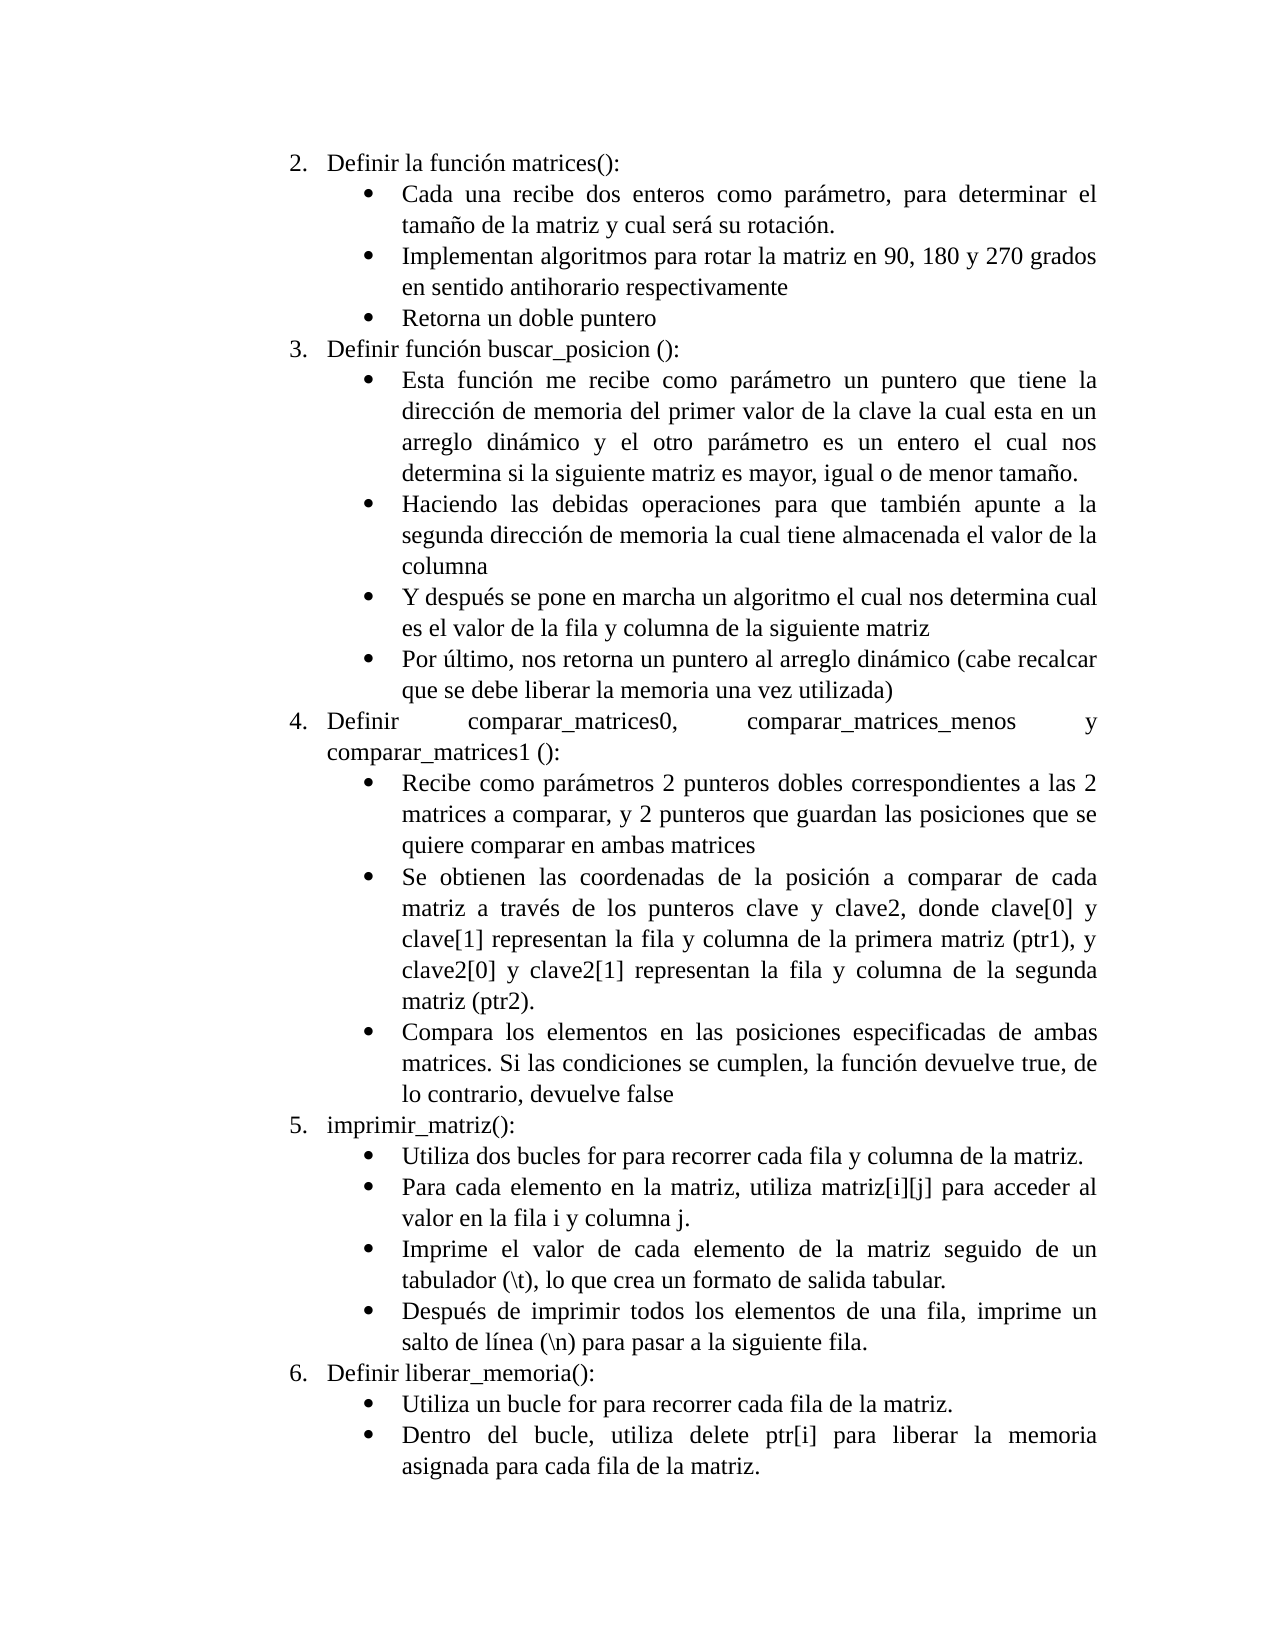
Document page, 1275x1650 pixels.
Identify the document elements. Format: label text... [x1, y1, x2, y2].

list Retorna un doble puntero [364, 303, 1098, 332]
list Cada una recibe dos enteros como parámetro, para determinar el tamaño de la matriz y cual será su rotación. [364, 179, 1098, 238]
list Imprime el valor de cada elemento de la matriz seguido de un tabulador (\t), lo que crea un formato de salida tabular. [364, 1234, 1098, 1294]
list Utiliza dos bucles for para recorrer cada fila y columna de la matriz. [364, 1141, 1098, 1170]
list Y después se pone en marcha un algoritmo el cual nos determina cual es el valor de la fila y columna de la siguiente matriz [364, 582, 1098, 642]
list Después de imprimir todos los elementos de una fila, imprime un salto de línea (\n) para pasar a la siguiente fila. [364, 1296, 1098, 1356]
list Utiliza un bucle for para recorrer cada fila de la matriz. [364, 1389, 1098, 1418]
list Por último, nos retorna un puntero al arreglo dinámico (cabe recalcar que se debe liberar la memoria una vez utilizada) [364, 644, 1098, 704]
list Se obtienen las coordenadas de la posición a comparar de cada matriz a través de los punteros clave y clave2, donde clave[0] y clave[1] representan la fila y columna de la primera matriz (ptr1), y clave2[0] y clave2[1] representan la fila y columna de la segunda matriz (ptr2). [364, 862, 1098, 1014]
list Definir liberar_memoria(): [289, 1358, 1098, 1387]
list Para cada elemento en la matriz, utiliza matriz[i][j] para acceder al valor en la fila i y columna j. [364, 1172, 1098, 1232]
list Recibe como parámetros 2 punteros dobles correspondientes a las 2 matrices a comparar, y 2 punteros que guardan las posiciones que se quiere comparar en ambas matrices [364, 768, 1098, 859]
list Definir la función matrices(): [289, 148, 1098, 176]
list Dentro del bucle, utiliza delete ptr[i] para liberar la memoria asignada para cada fila de la matriz. [364, 1420, 1098, 1480]
list Definir función buscar_posicion (): [289, 334, 1098, 363]
list imprimir_matriz(): [289, 1110, 1098, 1139]
list Esta función me recibe como parámetro un puntero que tiene la dirección de memoria del primer valor de la clave la cual esta en un arreglo dinámico y el otro parámetro es un entero el cual nos determina si la siguiente matriz es mayor, igual o de menor tamaño. [364, 365, 1098, 487]
list Definir comparar_matrices0, comparar_matrices_menos y comparar_matrices1 (): [289, 706, 1098, 766]
list Implementan algoritmos para rotar la matriz en 90, 180 y 270 grados en sentido antihorario respectivamente [364, 241, 1098, 301]
list Haciendo las debidas operaciones para que también apunte a la segunda dirección de memoria la cual tiene almacenada el valor de la columna [364, 489, 1098, 580]
list Compara los elementos en las posiciones especificadas de ambas matrices. Si las condiciones se cumplen, la función devuelve true, de lo contrario, devuelve false [364, 1017, 1098, 1108]
